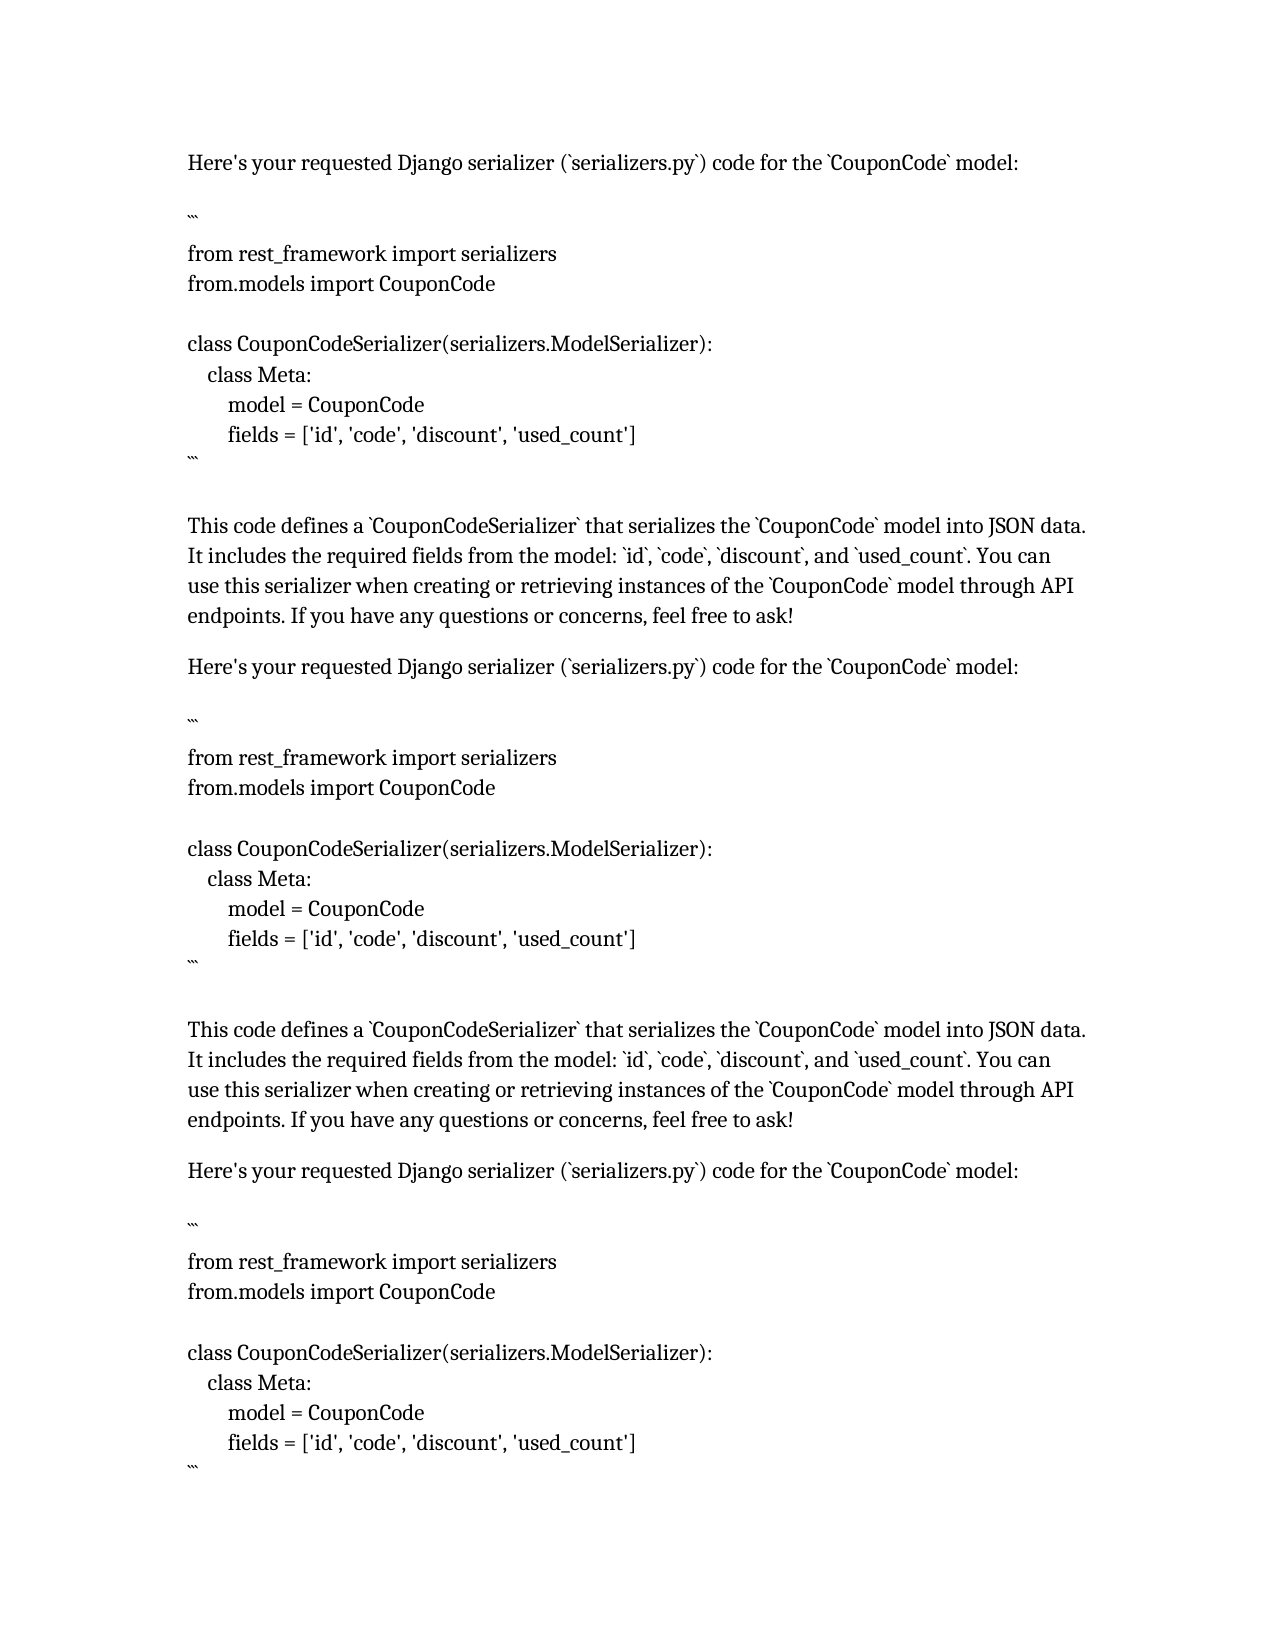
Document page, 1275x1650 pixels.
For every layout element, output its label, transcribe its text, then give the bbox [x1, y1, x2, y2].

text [187, 150, 1087, 629]
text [187, 1158, 1087, 1487]
